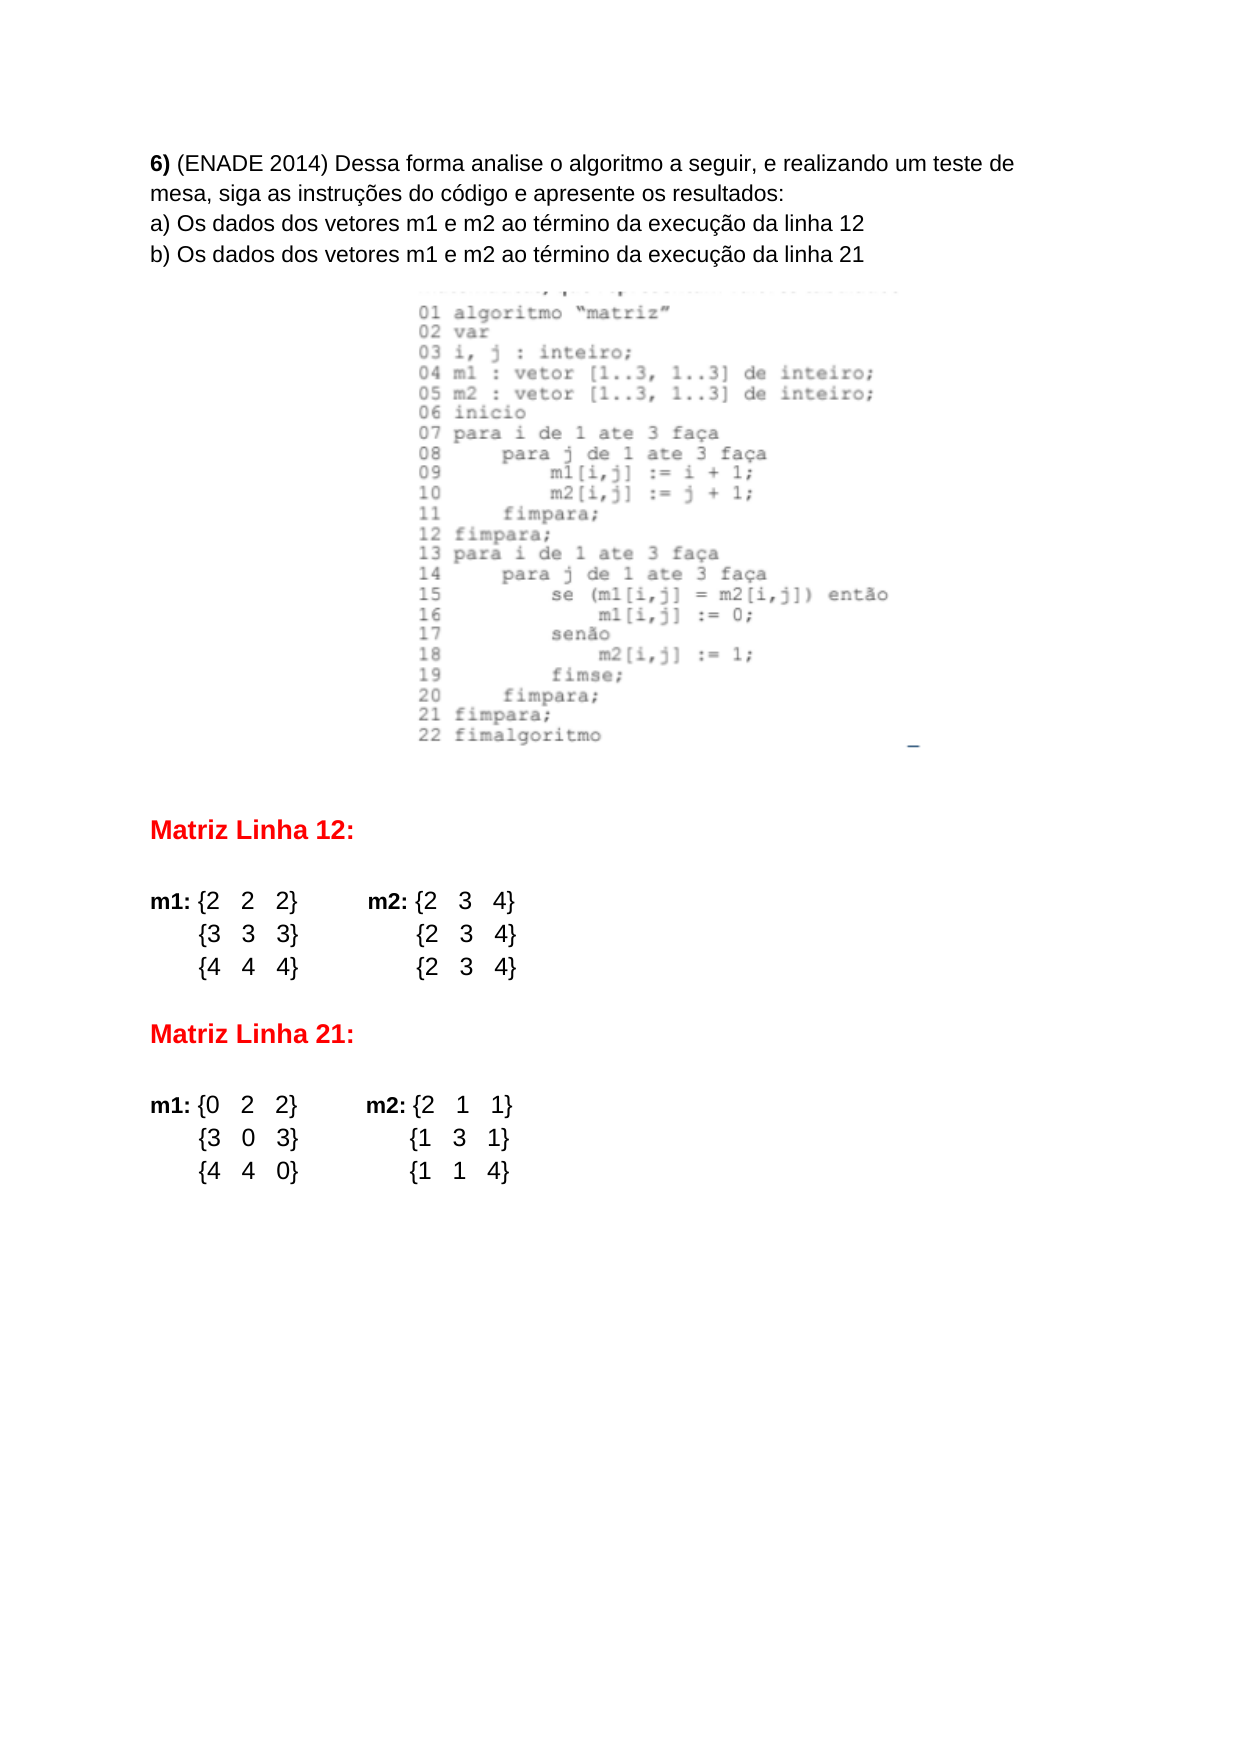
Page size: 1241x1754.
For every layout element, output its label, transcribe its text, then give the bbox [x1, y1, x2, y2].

text {4 4 0} {1 1 4} [150, 1156, 1090, 1184]
text a) Os dados dos vetores m1 e m2 ao término da execução da linha 12 [150, 210, 1090, 237]
text Matriz Linha 21: [150, 1018, 1090, 1049]
text m1: {2 2 2} m2: {2 3 4} [150, 886, 1090, 914]
text mesa, siga as instruções do código e apresente os resultados: [150, 180, 1090, 207]
text 6) (ENADE 2014) Dessa forma analise o algoritmo a seguir, e realizando um teste de [150, 150, 1090, 176]
text {3 0 3} {1 3 1} [150, 1123, 1090, 1151]
text m1: {0 2 2} m2: {2 1 1} [150, 1089, 1090, 1118]
text {4 4 4} {2 3 4} [150, 952, 1090, 980]
picture [371, 270, 922, 774]
text Matriz Linha 12: [150, 814, 1090, 845]
text b) Os dados dos vetores m1 e m2 ao término da execução da linha 21 [150, 241, 1090, 267]
text {3 3 3} {2 3 4} [150, 919, 1090, 947]
